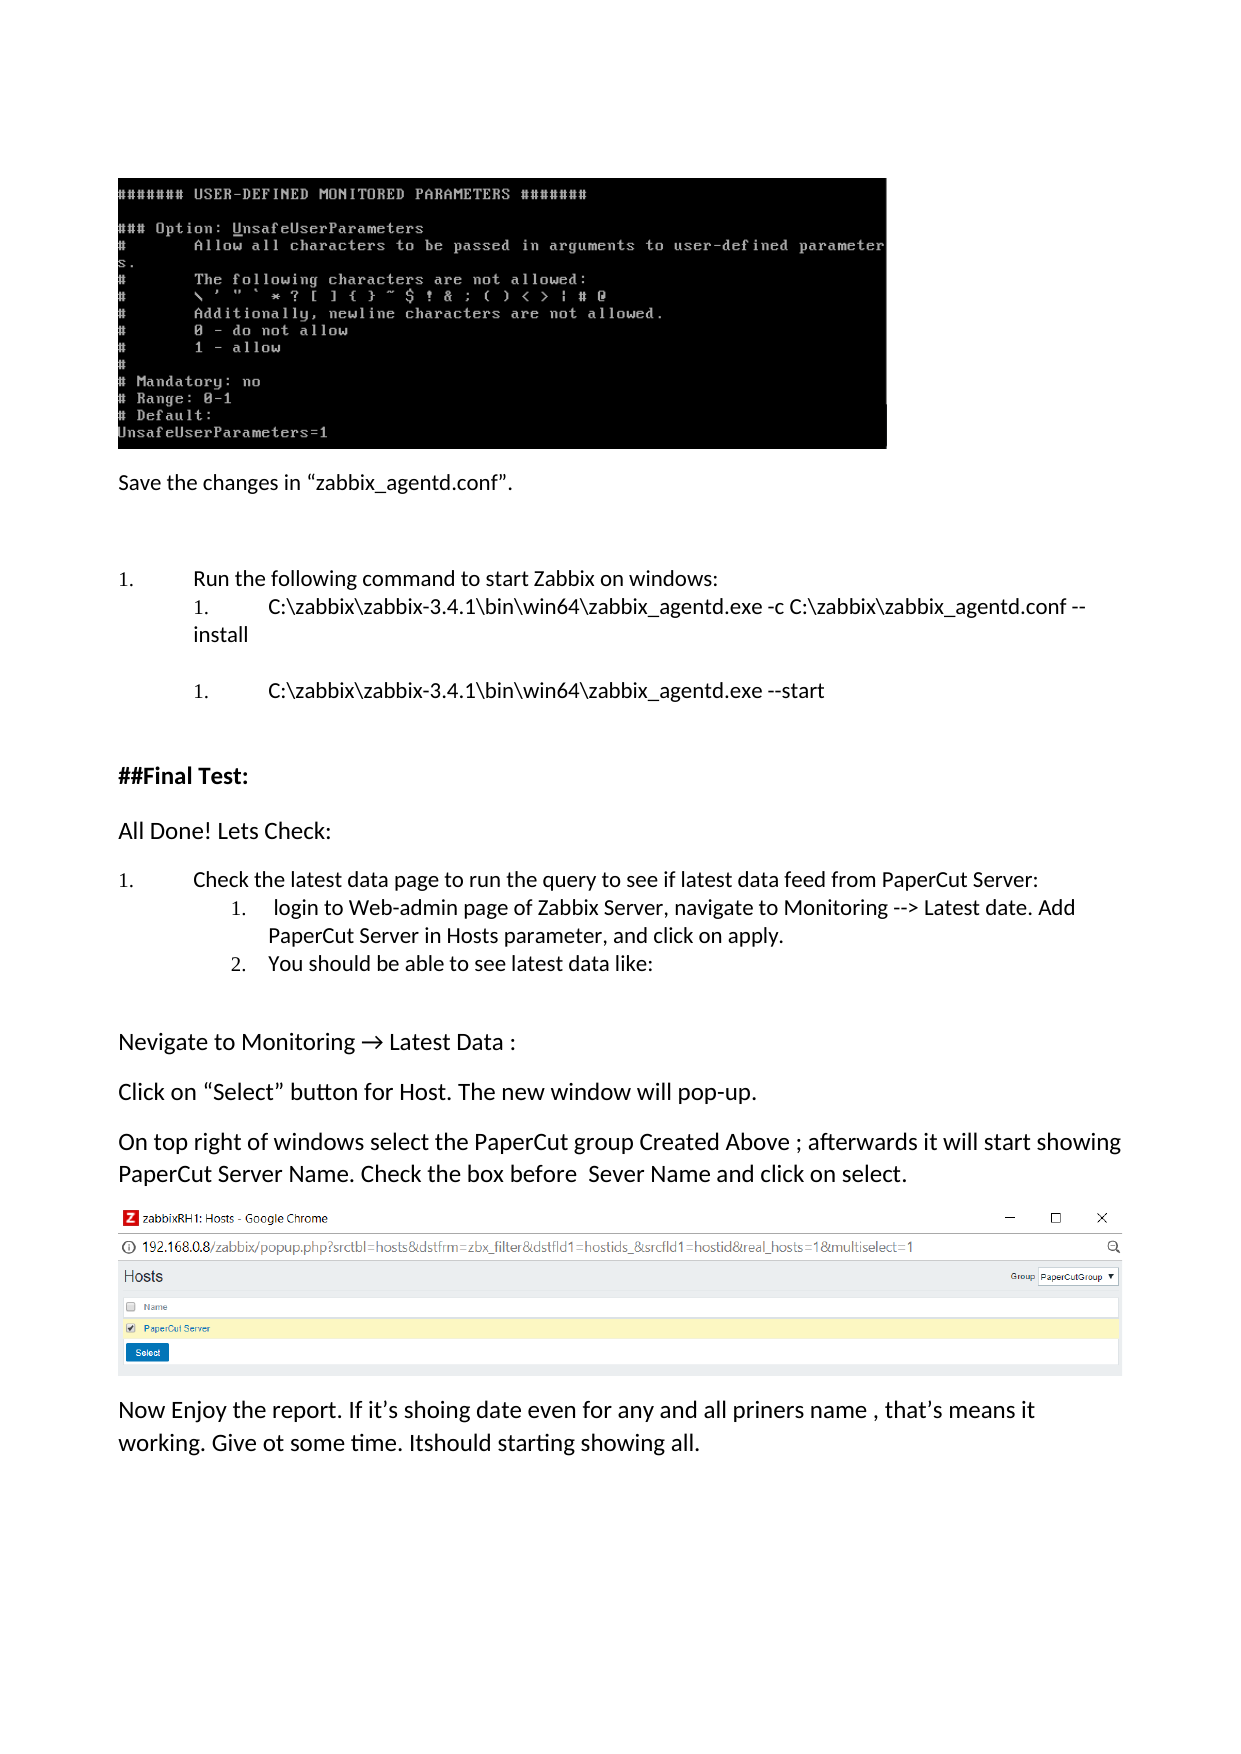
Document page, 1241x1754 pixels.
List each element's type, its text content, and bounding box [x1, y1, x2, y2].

list You should be able to see latest data like: [231, 949, 1122, 977]
text Save the changes in “zabbix_agentd.conf”. [118, 468, 1122, 496]
text Click on “Select” button for Host. The new window will pop-up. [118, 1076, 1122, 1107]
list Check the latest data page to run the query to see if latest data feed from PaperCut Server: [118, 865, 1122, 893]
text On top right of windows select the PaperCut group Created Above ; afterwards it will start showing PaperCut Server Name. Check the box before Sever Name and click on select. [118, 1126, 1122, 1189]
list login to Web-admin page of Zabbix Server, navigate to Monitoring --> Latest date. Add PaperCut Server in Hosts parameter, and click on apply. [231, 893, 1122, 949]
list C:\zabbix\zabbix-3.4.1\bin\win64\zabbix_agentd.exe --start [193, 676, 1122, 704]
picture [118, 178, 887, 449]
text ##Final Test: [118, 760, 1122, 790]
list Run the following command to start Zabbix on windows: [118, 564, 1122, 592]
list C:\zabbix\zabbix-3.4.1\bin\win64\zabbix_agentd.exe -c C:\zabbix\zabbix_agentd.conf --install [193, 592, 1122, 648]
text Nevigate to Monitoring → Latest Data : [118, 1027, 1122, 1057]
text Now Enjoy the report. If it’s shoing date even for any and all priners name , that’s means it working. Give ot some time. Itshould starting showing all. [118, 1394, 1122, 1458]
picture [118, 1208, 1123, 1376]
text All Done! Lets Check: [118, 815, 1122, 846]
